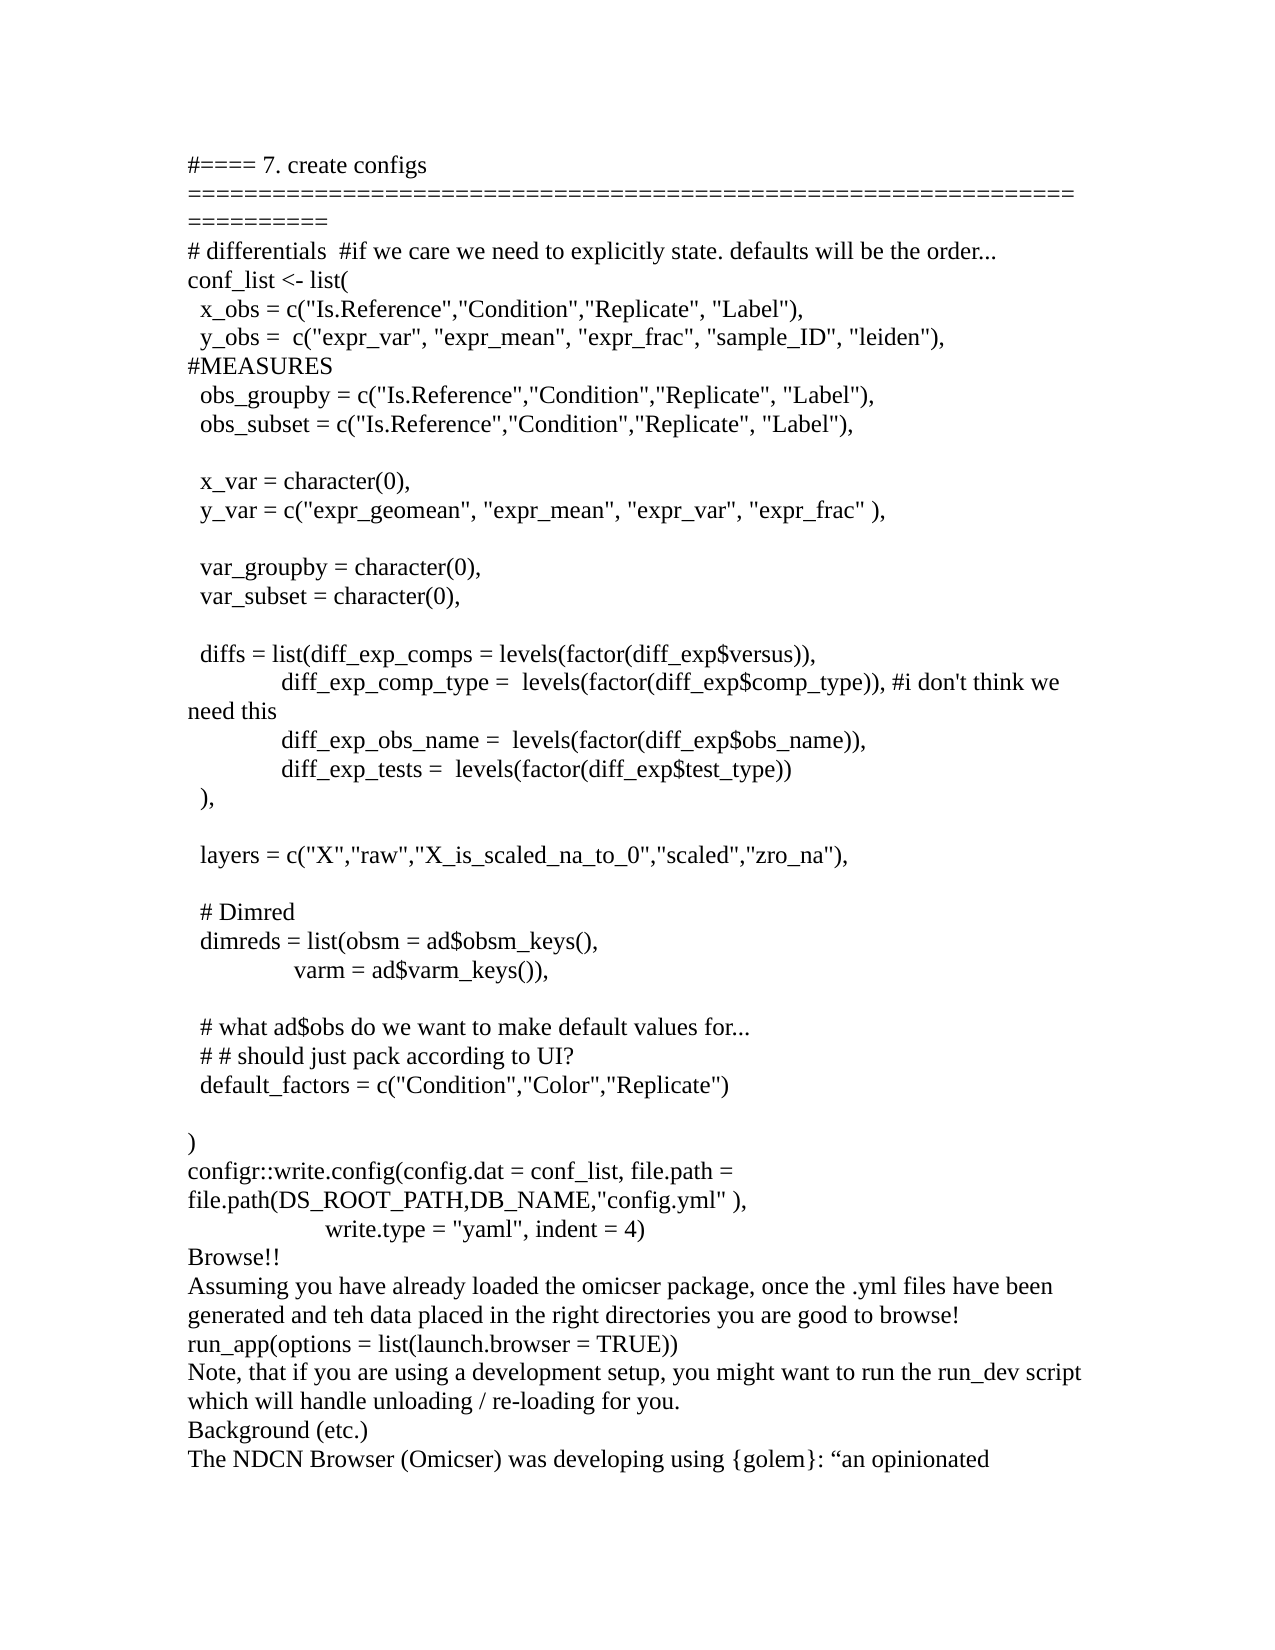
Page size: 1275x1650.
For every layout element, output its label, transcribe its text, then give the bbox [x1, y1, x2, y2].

text Assuming you have already loaded the omicser package, once the .yml files have been generated and teh data placed in the right directories you are good to browse! [187, 1271, 1087, 1329]
text Browse!! [187, 1242, 1087, 1271]
text Note, that if you are using a development setup, you might want to run the run_dev script which will handle unloading / re-loading for you. [187, 1357, 1087, 1415]
text Background (etc.) [187, 1415, 1087, 1444]
text run_app(options = list(launch.browser = TRUE)) [187, 1329, 1087, 1357]
text #==== 7. create configs ========================================================================= # differentials #if we care we need to explicitly state. defaults will be the order... conf_list <- list( x_obs = c("Is.Reference","Condition","Replicate", "Label"), y_obs = c("expr_var", "expr_mean", "expr_frac", "sample_ID", "leiden"), #MEASURES obs_groupby = c("Is.Reference","Condition","Replicate", "Label"), obs_subset = c("Is.Reference","Condition","Replicate", "Label"), x_var = character(0), y_var = c("expr_geomean", "expr_mean", "expr_var", "expr_frac" ), var_groupby = character(0), var_subset = character(0), diffs = list(diff_exp_comps = levels(factor(diff_exp$versus)), diff_exp_comp_type = levels(factor(diff_exp$comp_type)), #i don't think we need this diff_exp_obs_name = levels(factor(diff_exp$obs_name)), diff_exp_tests = levels(factor(diff_exp$test_type)) ), layers = c("X","raw","X_is_scaled_na_to_0","scaled","zro_na"), # Dimred dimreds = list(obsm = ad$obsm_keys(), varm = ad$varm_keys()), # what ad$obs do we want to make default values for... # # should just pack according to UI? default_factors = c("Condition","Color","Replicate") ) configr::write.config(config.dat = conf_list, file.path = file.path(DS_ROOT_PATH,DB_NAME,"config.yml" ), write.type = "yaml", indent = 4) [187, 150, 1087, 1242]
